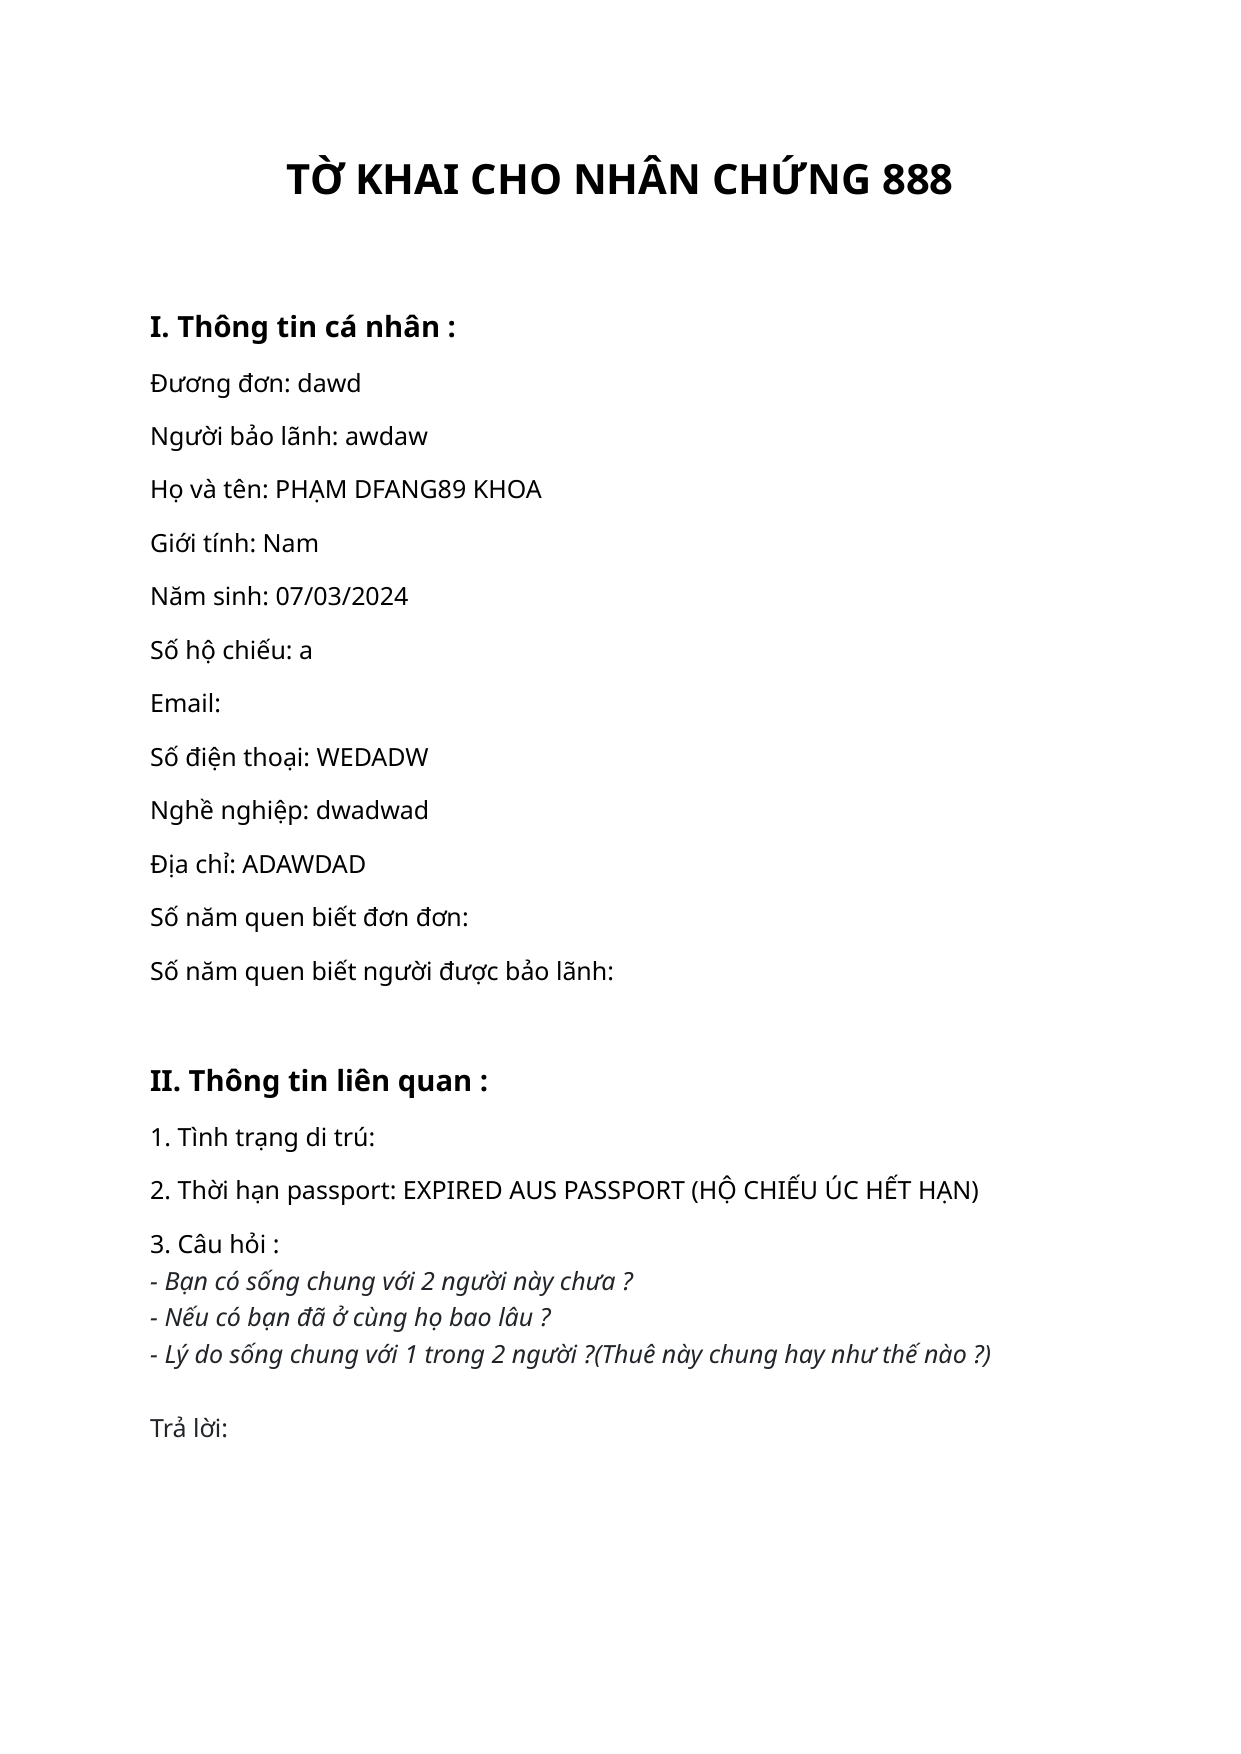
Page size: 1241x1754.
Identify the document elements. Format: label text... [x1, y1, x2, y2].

text Năm sinh: 07/03/2024 [150, 579, 1090, 613]
text Email: [150, 686, 1090, 720]
text Họ và tên: PHẠM DFANG89 KHOA [150, 472, 1090, 506]
text Nghề nghiệp: dwadwad [150, 793, 1090, 827]
text Giới tính: Nam [150, 526, 1090, 560]
text Số năm quen biết người được bảo lãnh: [150, 953, 1090, 987]
text TỜ KHAI CHO NHÂN CHỨNG 888 [150, 150, 1090, 207]
text Người bảo lãnh: awdaw [150, 419, 1090, 453]
text Số điện thoại: WEDADW [150, 739, 1090, 773]
text Số năm quen biết đơn đơn: [150, 900, 1090, 934]
text Đương đơn: dawd [150, 365, 1090, 399]
text Số hộ chiếu: a [150, 632, 1090, 667]
text II. Thông tin liên quan : [150, 1060, 1090, 1100]
text 1. Tình trạng di trú: [150, 1119, 1090, 1153]
text I. Thông tin cá nhân : [150, 306, 1090, 346]
text Địa chỉ: ADAWDAD [150, 846, 1090, 880]
text 3. Câu hỏi : - Bạn có sống chung với 2 người này chưa ? - Nếu có bạn đã ở cùng họ bao lâu ? - Lý do sống chung với 1 trong 2 người ?(Thuê này chung hay như thế nào ?) Trả lời: [150, 1226, 1090, 1444]
text 2. Thời hạn passport: EXPIRED AUS PASSPORT (HỘ CHIẾU ÚC HẾT HẠN) [150, 1173, 1090, 1207]
